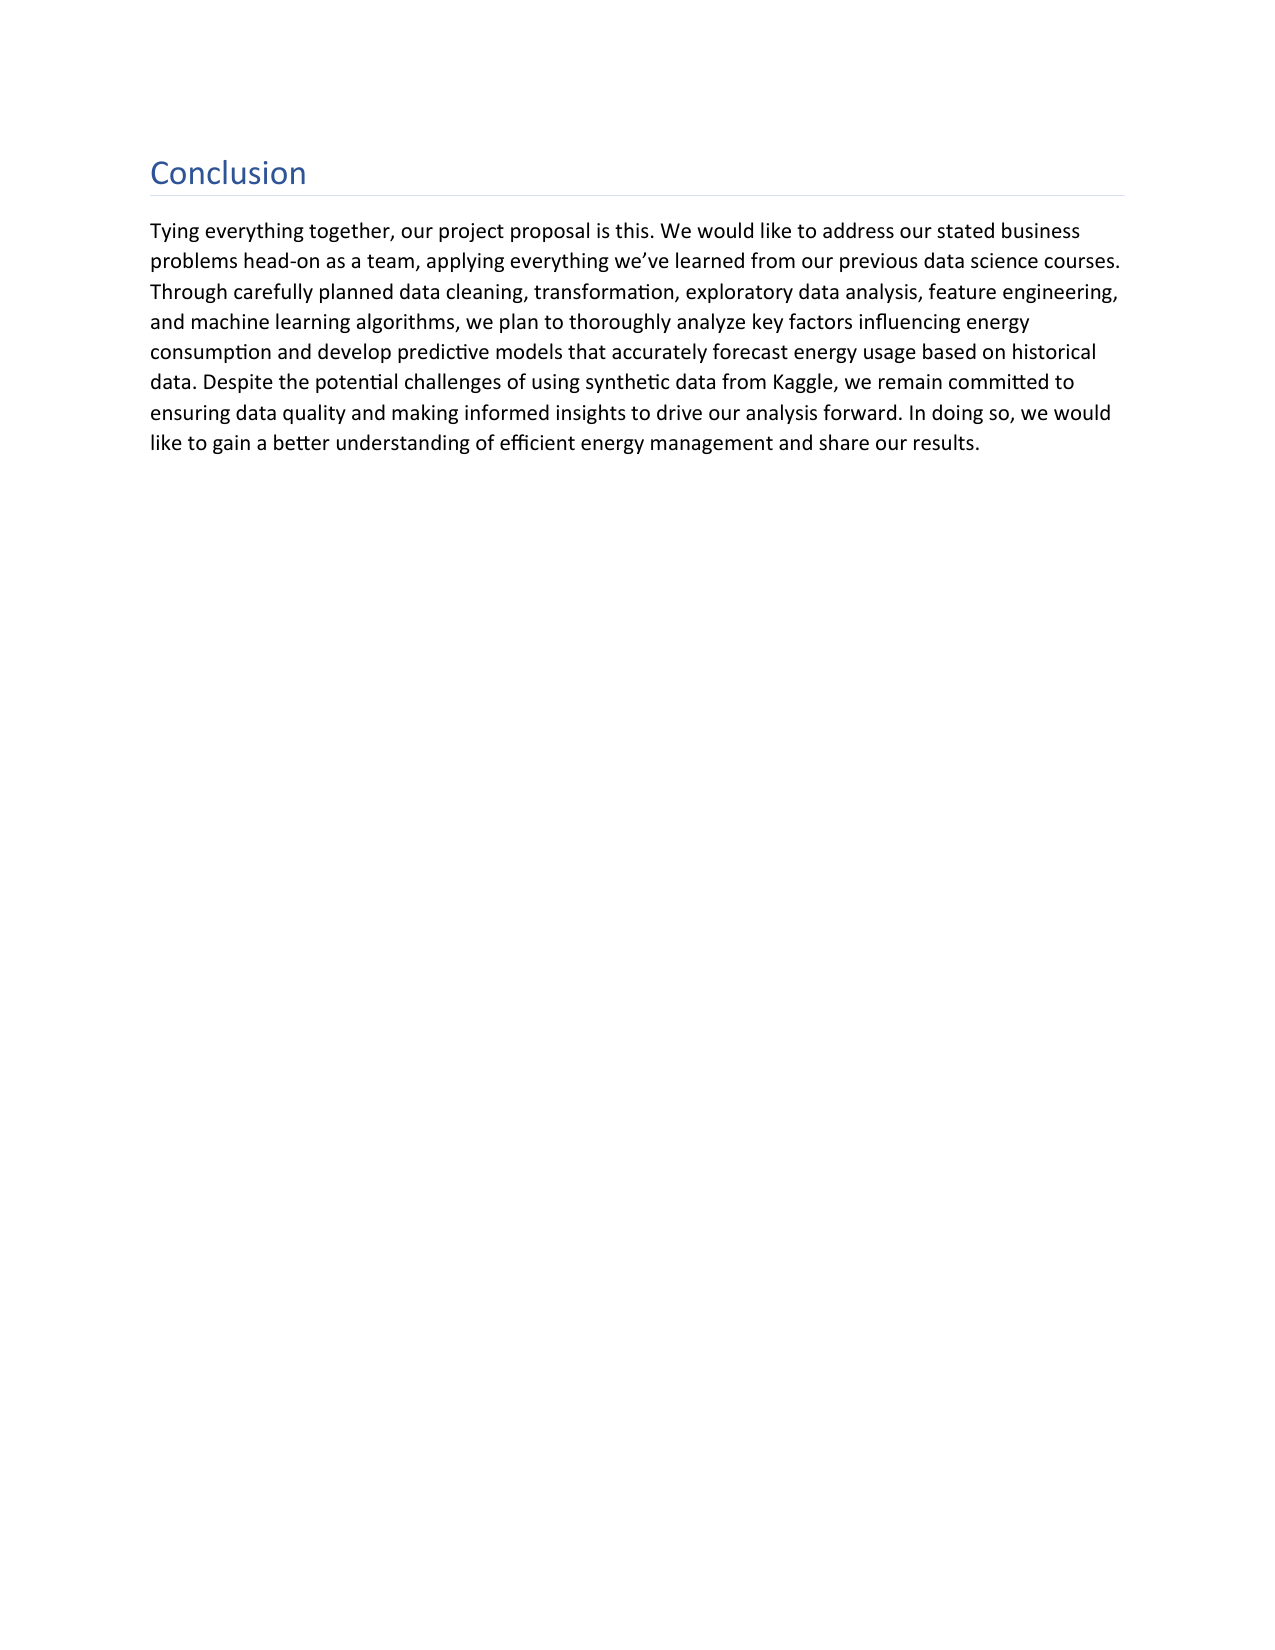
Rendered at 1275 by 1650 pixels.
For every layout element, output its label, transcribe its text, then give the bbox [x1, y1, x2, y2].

text Tying everything together, our project proposal is this. We would like to address our stated business problems head-on as a team, applying everything we’ve learned from our previous data science courses. Through carefully planned data cleaning, transformation, exploratory data analysis, feature engineering, and machine learning algorithms, we plan to thoroughly analyze key factors influencing energy consumption and develop predictive models that accurately forecast energy usage based on historical data. Despite the potential challenges of using synthetic data from Kaggle, we remain committed to ensuring data quality and making informed insights to drive our analysis forward. In doing so, we would like to gain a better understanding of efficient energy management and share our results. [150, 216, 1125, 456]
subtitle Conclusion [150, 150, 1125, 195]
